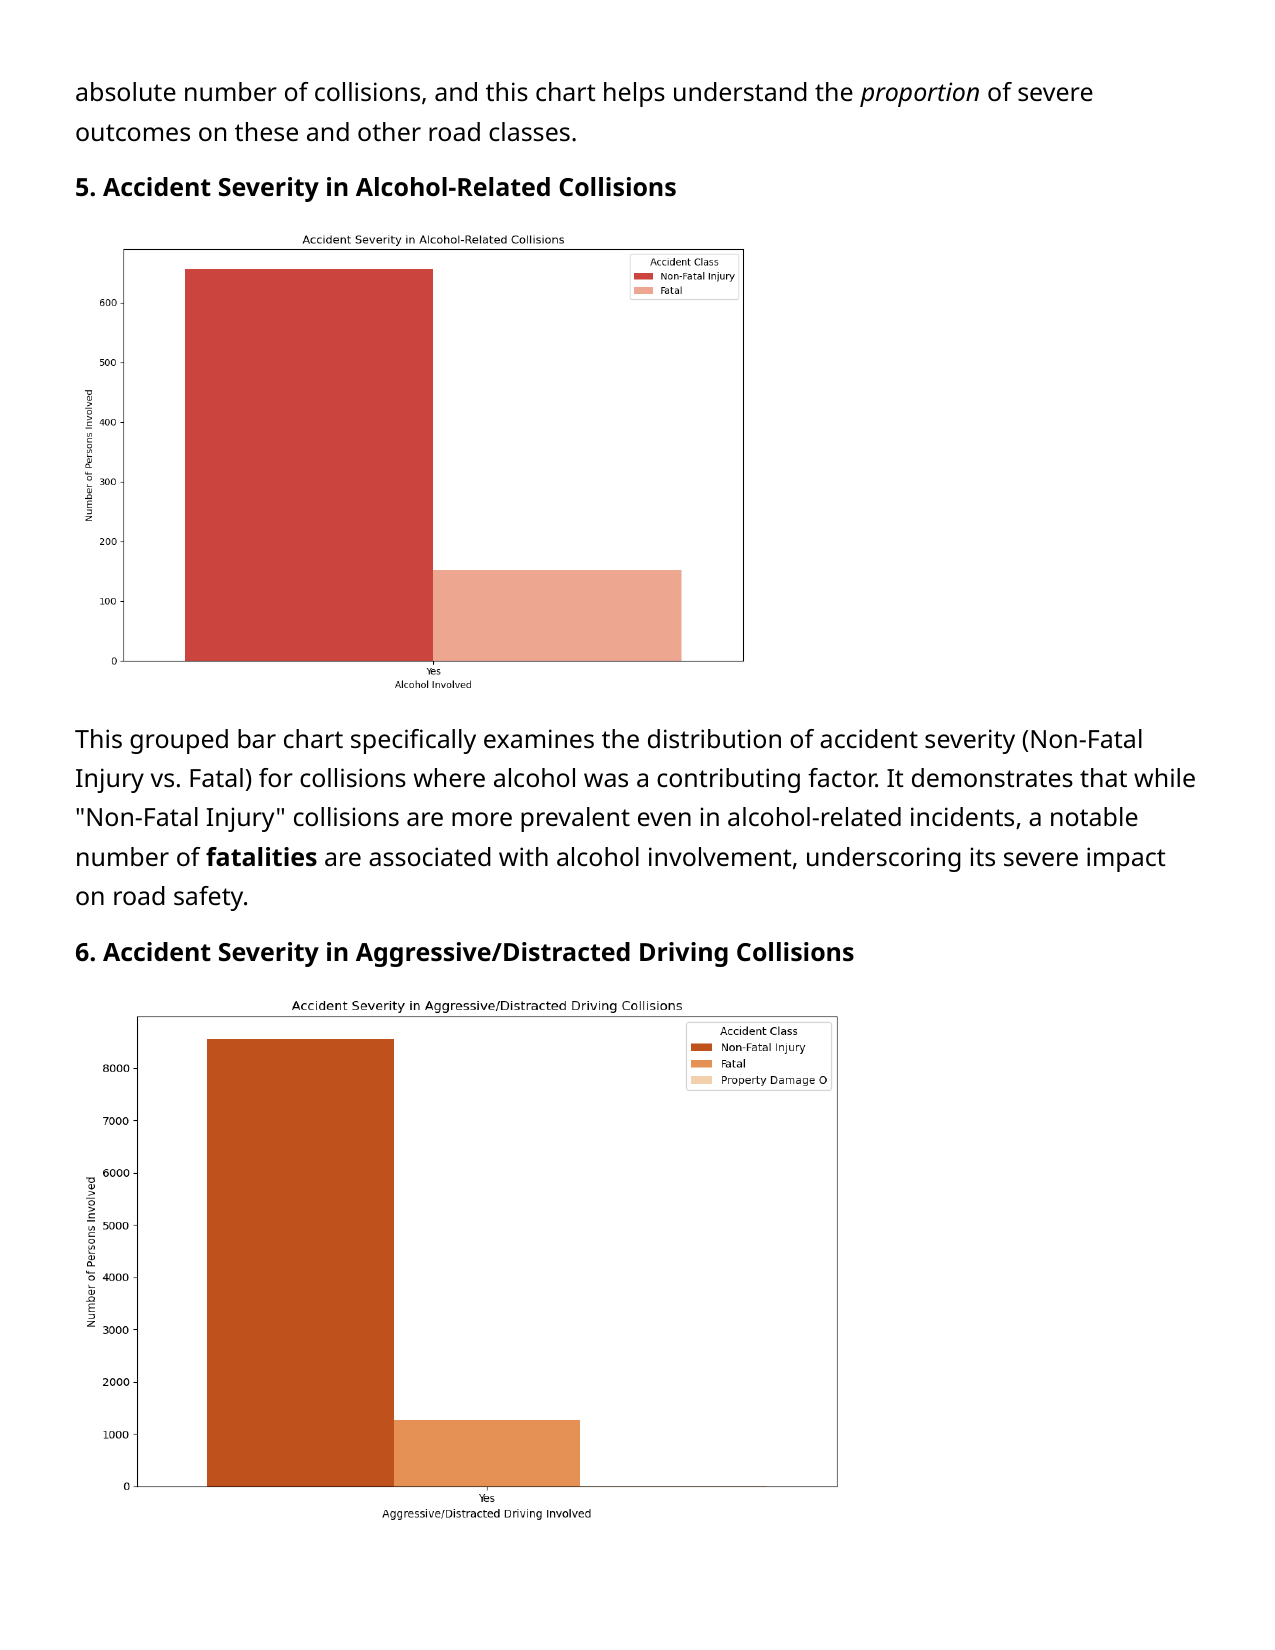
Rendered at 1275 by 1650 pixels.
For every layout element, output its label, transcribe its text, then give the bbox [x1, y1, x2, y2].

picture [75, 990, 848, 1531]
text This grouped bar chart specifically examines the distribution of accident severity (Non-Fatal Injury vs. Fatal) for collisions where alcohol was a contributing factor. It demonstrates that while "Non-Fatal Injury" collisions are more prevalent even in alcohol-related incidents, a notable number of fatalities are associated with alcohol involvement, underscoring its severe impact on road safety. [75, 722, 1200, 912]
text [75, 75, 1200, 148]
text 5. Accident Severity in Alcohol-Related Collisions [75, 170, 1200, 204]
picture [75, 225, 753, 700]
text 6. Accident Severity in Aggressive/Distracted Driving Collisions [75, 934, 1200, 968]
